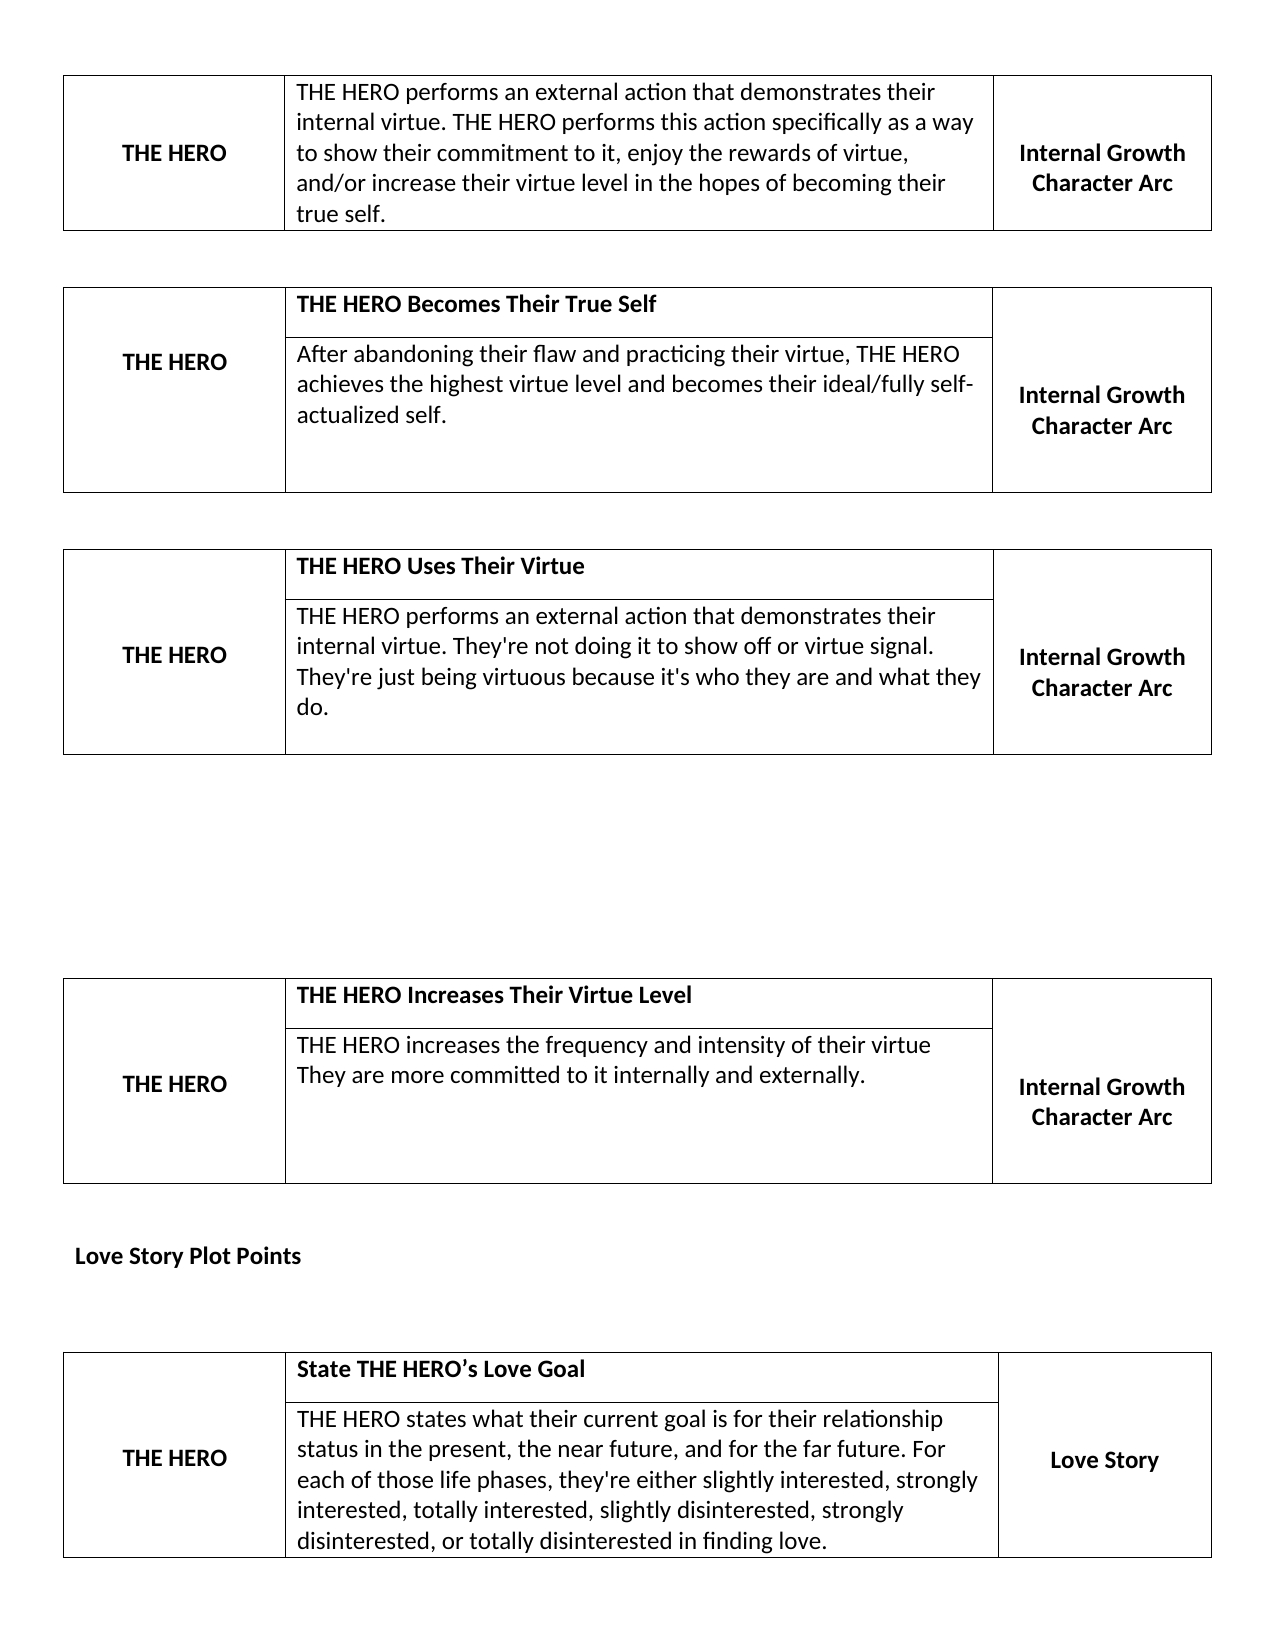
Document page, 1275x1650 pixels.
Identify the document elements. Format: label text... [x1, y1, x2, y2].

table_header THE HERO [64, 550, 285, 754]
table_header Love Story [999, 1353, 1211, 1557]
table_header Internal Growth Character Arc [993, 288, 1211, 492]
table_header THE HERO [64, 288, 285, 492]
table_header THE HERO Uses Their Virtue [286, 550, 993, 599]
table_header Internal Growth Character Arc [994, 550, 1211, 754]
table_header THE HERO Becomes Their True Self [286, 288, 992, 337]
table_header Internal Growth Character Arc [993, 979, 1211, 1183]
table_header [994, 76, 1211, 230]
table_header State THE HERO’s Love Goal [286, 1353, 998, 1402]
table_cell THE HERO performs an external action that demonstrates their internal virtue. THE HERO performs this action specifically as a way to show their commitment to it, enjoy the rewards of virtue, and/or increase their virtue level in the hopes of becoming their true self. [285, 76, 993, 230]
text Love Story Plot Points [75, 1240, 1200, 1271]
table_cell THE HERO states what their current goal is for their relationship status in the present, the near future, and for the far future. For each of those life phases, they're either slightly interested, strongly interested, totally interested, slightly disinterested, strongly disinterested, or totally disinterested in finding love. [286, 1403, 998, 1557]
table_header THE HERO [64, 76, 284, 230]
table_header THE HERO [64, 1353, 285, 1557]
table_header THE HERO [64, 979, 285, 1183]
table_cell After abandoning their flaw and practicing their virtue, THE HERO achieves the highest virtue level and becomes their ideal/fully self-actualized self. [286, 338, 992, 492]
table_cell THE HERO performs an external action that demonstrates their internal virtue. They're not doing it to show off or virtue signal. They're just being virtuous because it's who they are and what they do. [286, 600, 993, 754]
table_cell THE HERO increases the frequency and intensity of their virtue They are more committed to it internally and externally. [286, 1029, 992, 1183]
table_header THE HERO Increases Their Virtue Level [286, 979, 992, 1028]
